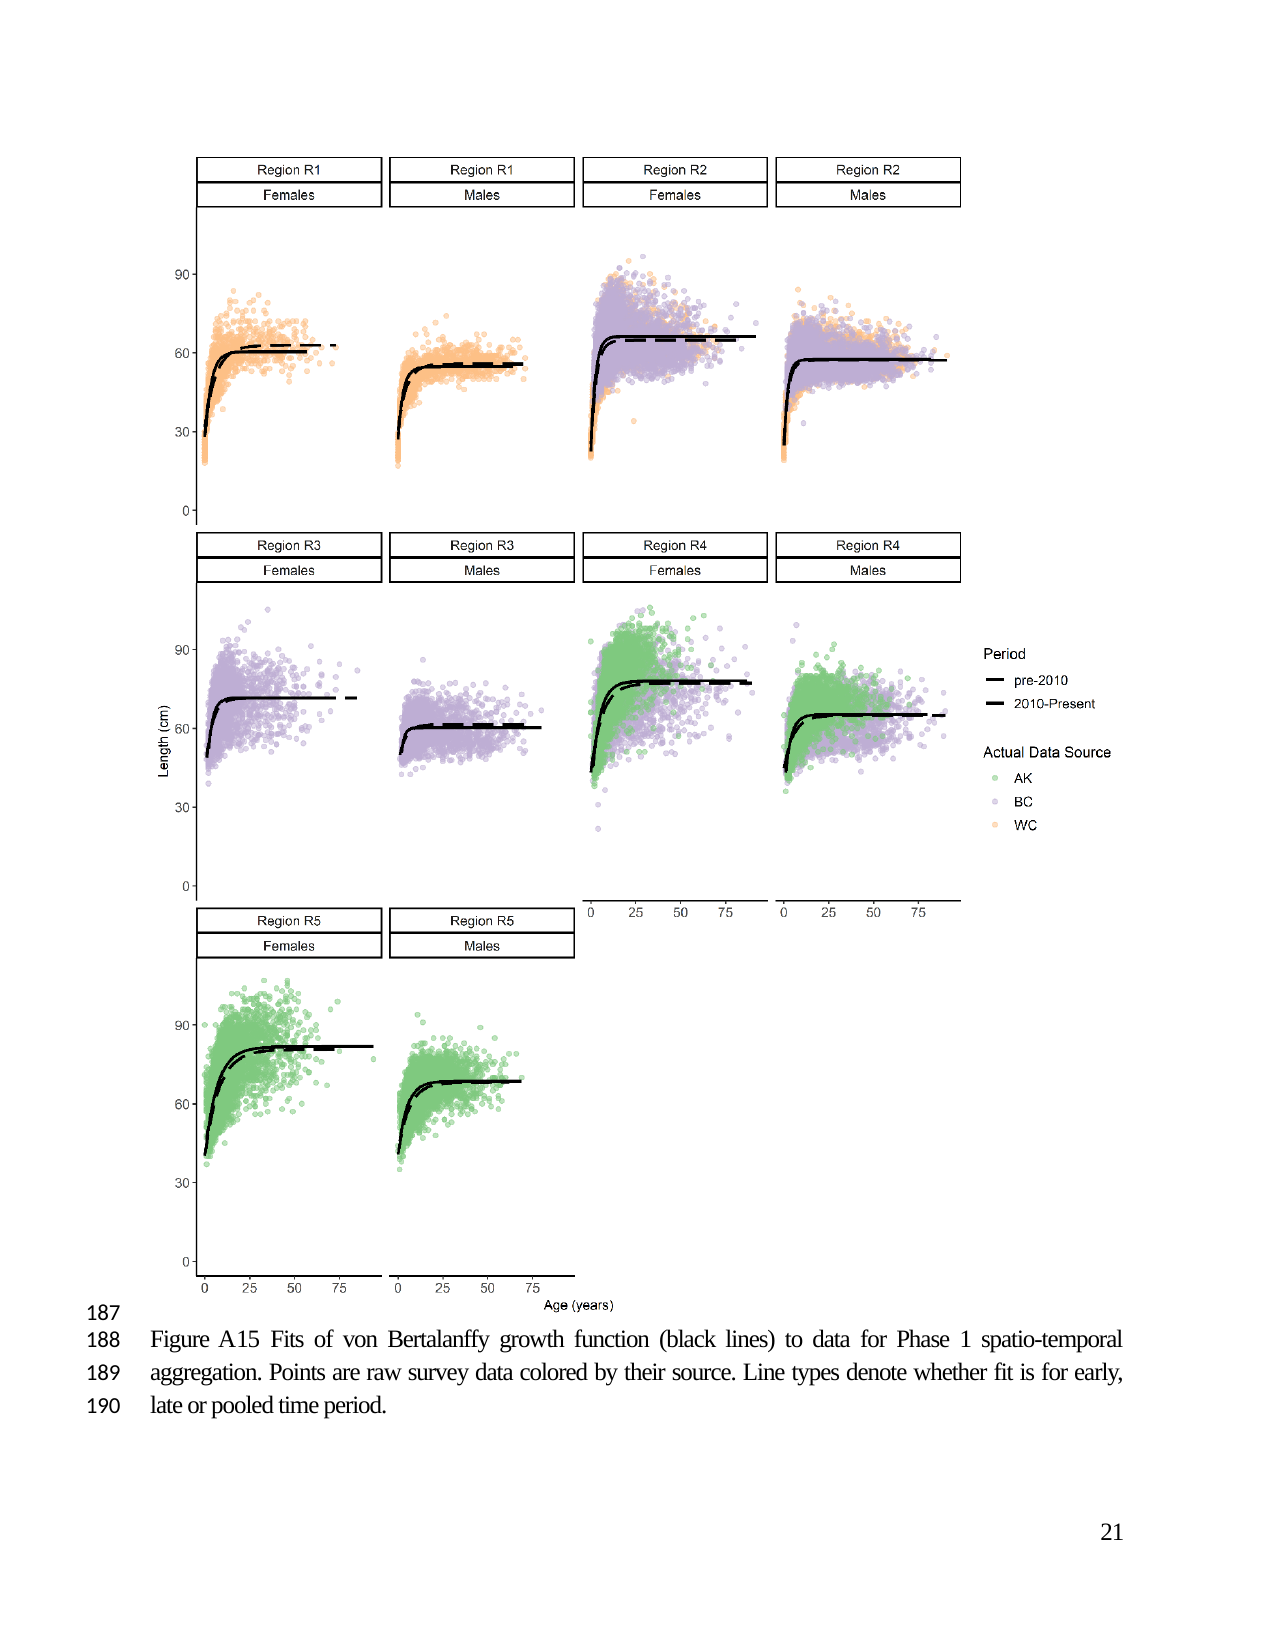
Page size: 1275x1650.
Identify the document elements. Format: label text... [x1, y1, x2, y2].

text Figure A15 Fits of von Bertalanffy growth function (black lines) to data for Phase 1 spatio-temporal aggregation. Points are raw survey data colored by their source. Line types denote whether fit is for early, late or pooled time period. [150, 1324, 1125, 1419]
picture [150, 150, 1125, 1320]
